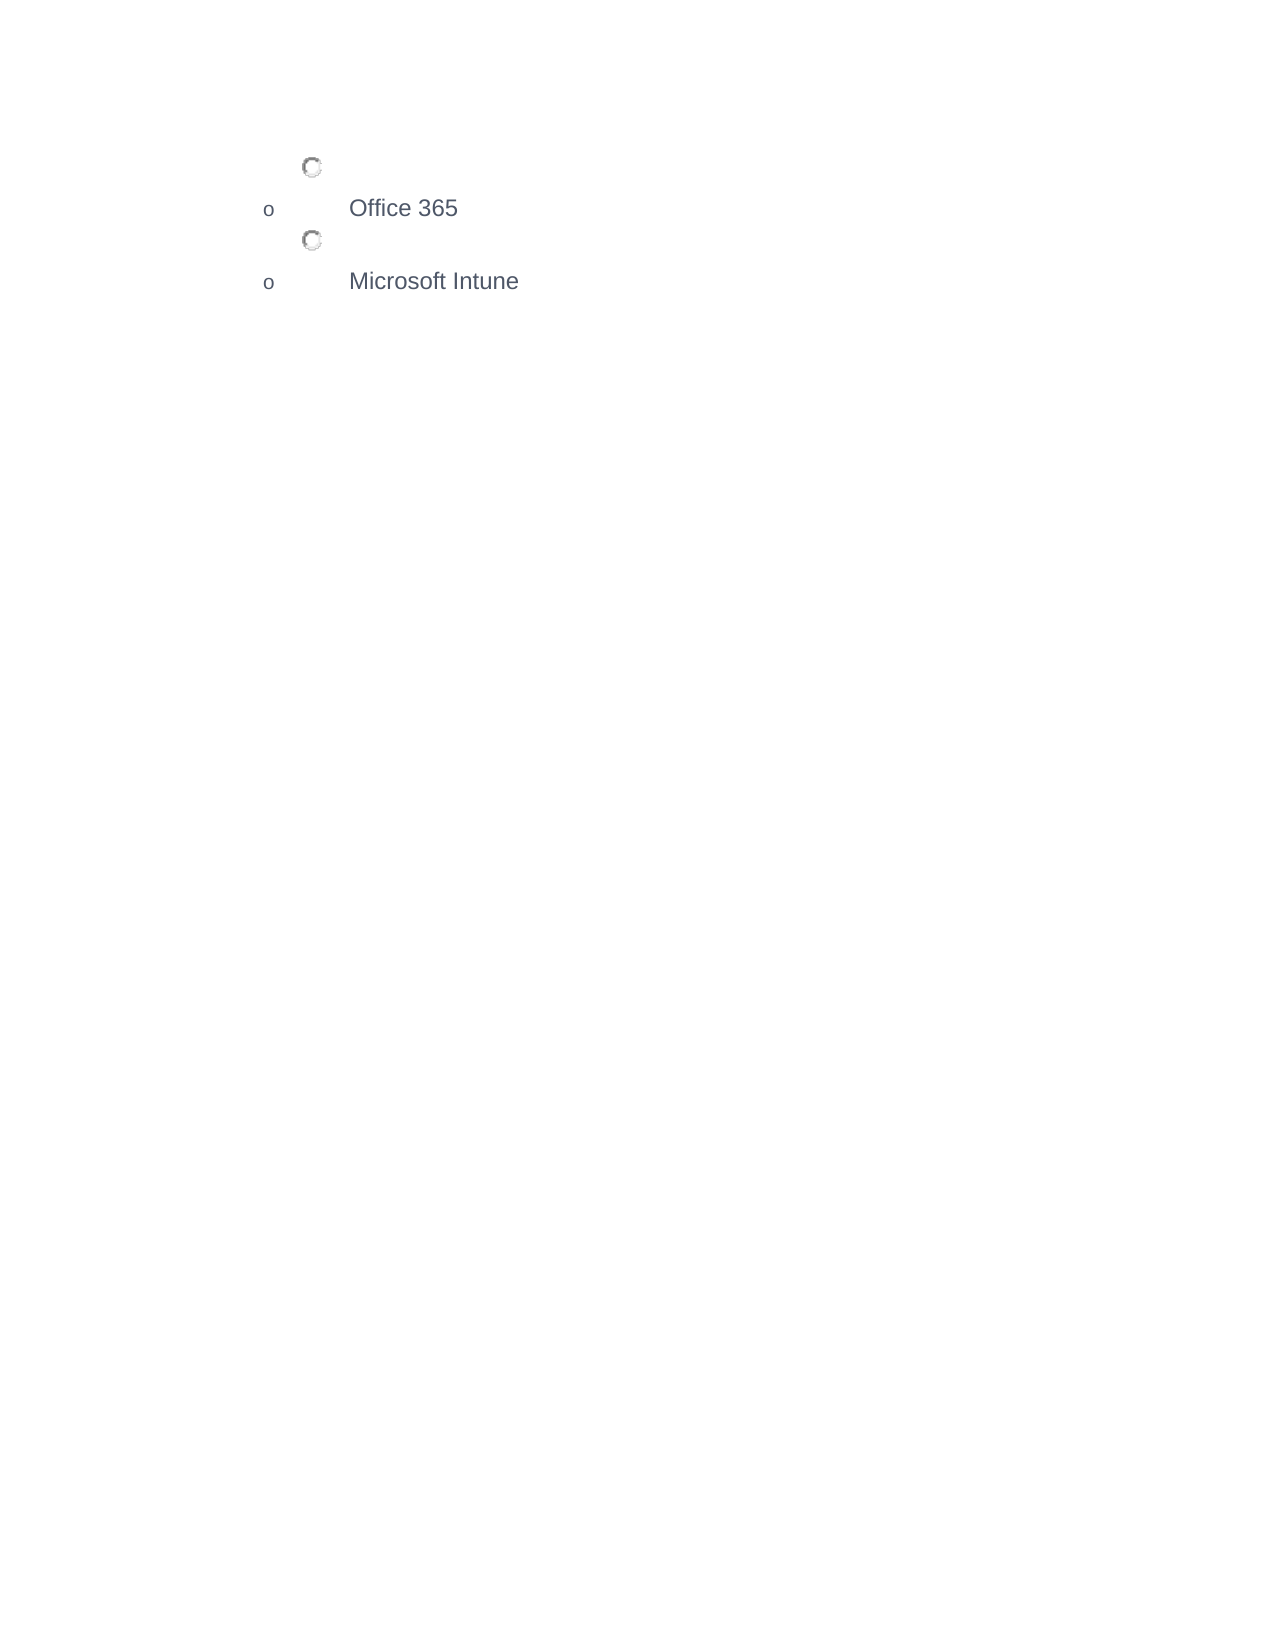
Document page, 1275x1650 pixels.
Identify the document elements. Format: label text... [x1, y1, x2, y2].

list Office 365 [262, 150, 1125, 223]
list Microsoft Intune [262, 223, 1125, 296]
